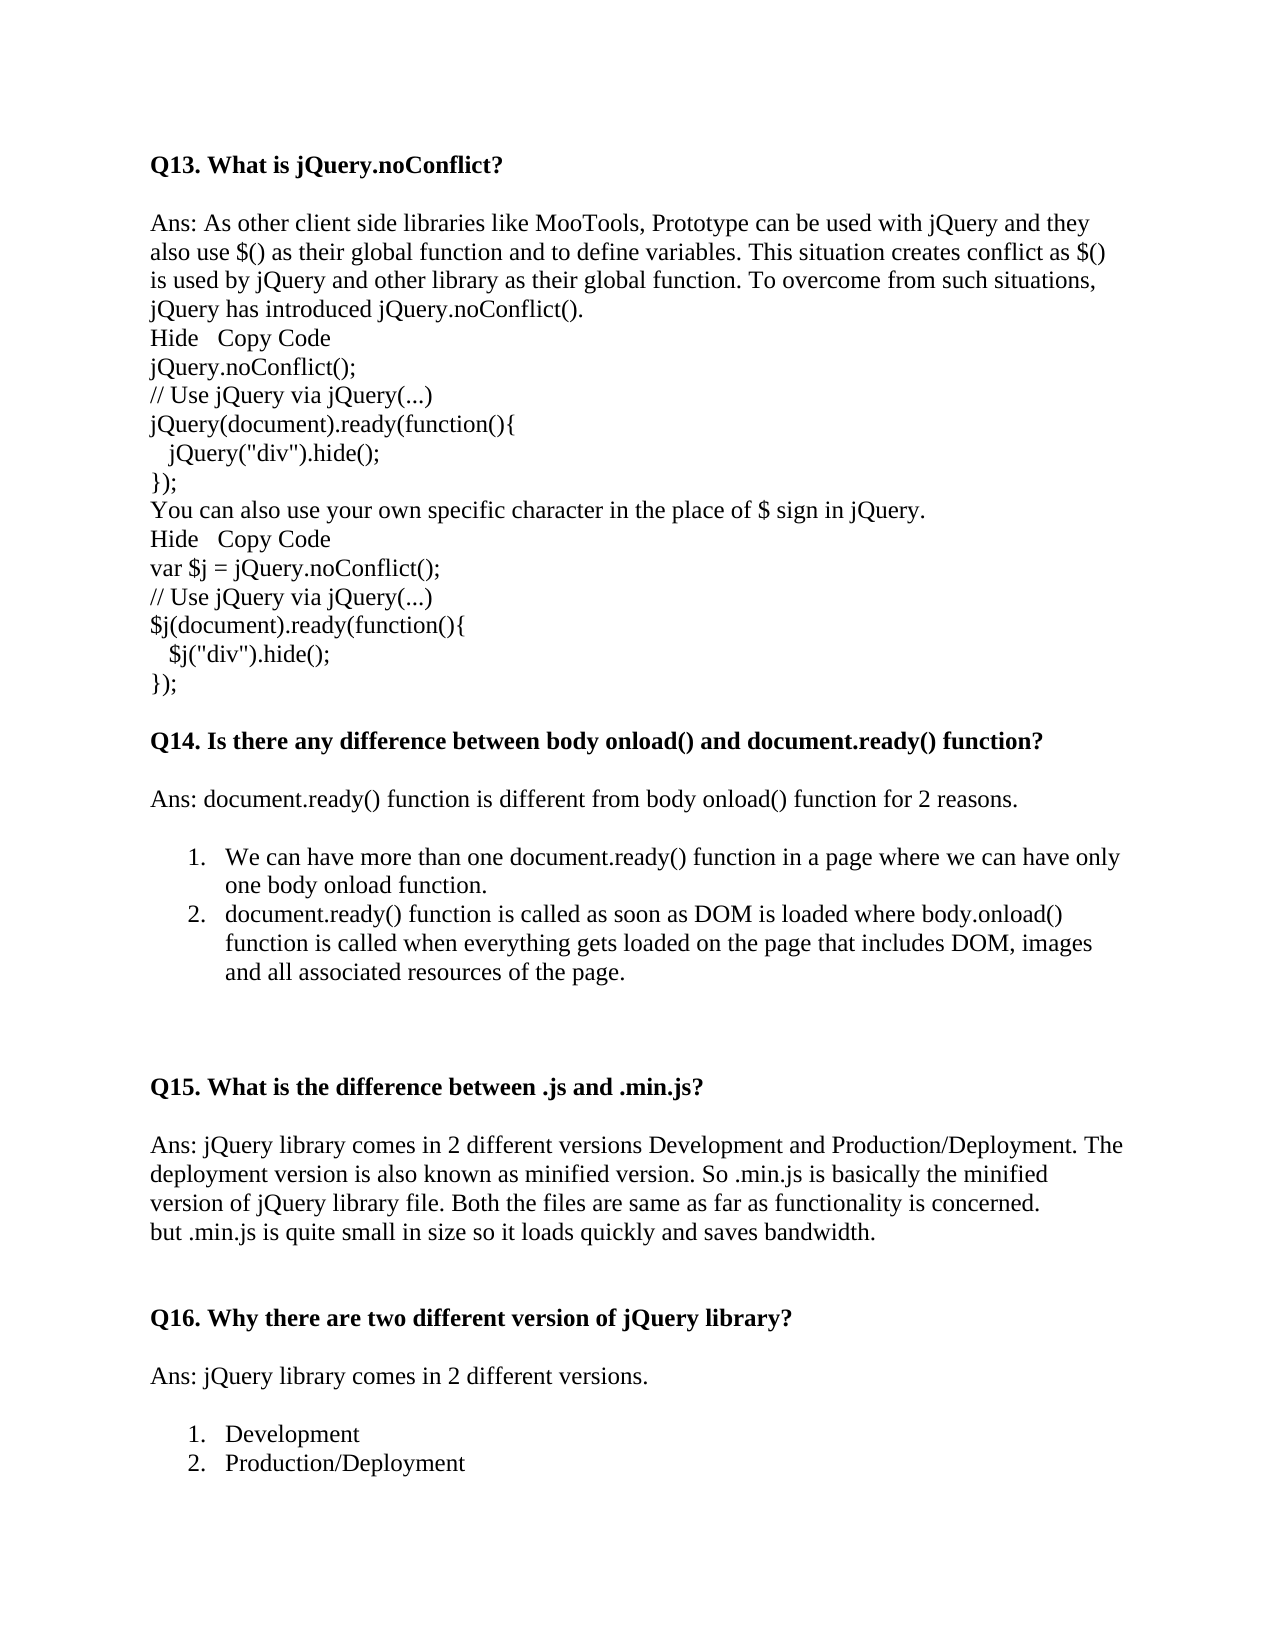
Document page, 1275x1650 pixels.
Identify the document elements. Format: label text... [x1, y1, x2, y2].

text var $j = jQuery.noConflict(); [150, 553, 1125, 582]
list Development [187, 1419, 1125, 1448]
text }); [150, 467, 1125, 495]
text Q13. What is jQuery.noConflict? [150, 150, 1125, 179]
text $j(document).ready(function(){ [150, 610, 1125, 639]
text jQuery(document).ready(function(){ [150, 409, 1125, 438]
text Q16. Why there are two different version of jQuery library? [150, 1303, 1125, 1332]
text You can also use your own specific character in the place of $ sign in jQuery. [150, 495, 1125, 524]
text Ans: document.ready() function is different from body onload() function for 2 reasons. [150, 784, 1125, 812]
text Hide Copy Code [150, 323, 1125, 352]
list Production/Deployment [187, 1448, 1125, 1477]
text Ans: As other client side libraries like MooTools, Prototype can be used with jQuery and they also use $() as their global function and to define variables. This situation creates conflict as $() is used by jQuery and other library as their global function. To overcome from such situations, jQuery has introduced jQuery.noConflict(). [150, 208, 1125, 323]
text }); [150, 668, 1125, 697]
text Hide Copy Code [150, 524, 1125, 553]
text Q15. What is the difference between .js and .min.js? [150, 1072, 1125, 1101]
text // Use jQuery via jQuery(...) [150, 380, 1125, 409]
text Ans: jQuery library comes in 2 different versions Development and Production/Deployment. The deployment version is also known as minified version. So .min.js is basically the minified version of jQuery library file. Both the files are same as far as functionality is concerned. but .min.js is quite small in size so it loads quickly and saves bandwidth. [150, 1130, 1125, 1274]
text // Use jQuery via jQuery(...) [150, 582, 1125, 610]
text jQuery("div").hide(); [150, 438, 1125, 467]
list We can have more than one document.ready() function in a page where we can have only one body onload function. [187, 842, 1125, 899]
text jQuery.noConflict(); [150, 352, 1125, 380]
text Ans: jQuery library comes in 2 different versions. [150, 1361, 1125, 1390]
text $j("div").hide(); [150, 639, 1125, 668]
list document.ready() function is called as soon as DOM is loaded where body.onload() function is called when everything gets loaded on the page that includes DOM, images and all associated resources of the page. [187, 899, 1125, 985]
text Q14. Is there any difference between body onload() and document.ready() function? [150, 726, 1125, 754]
